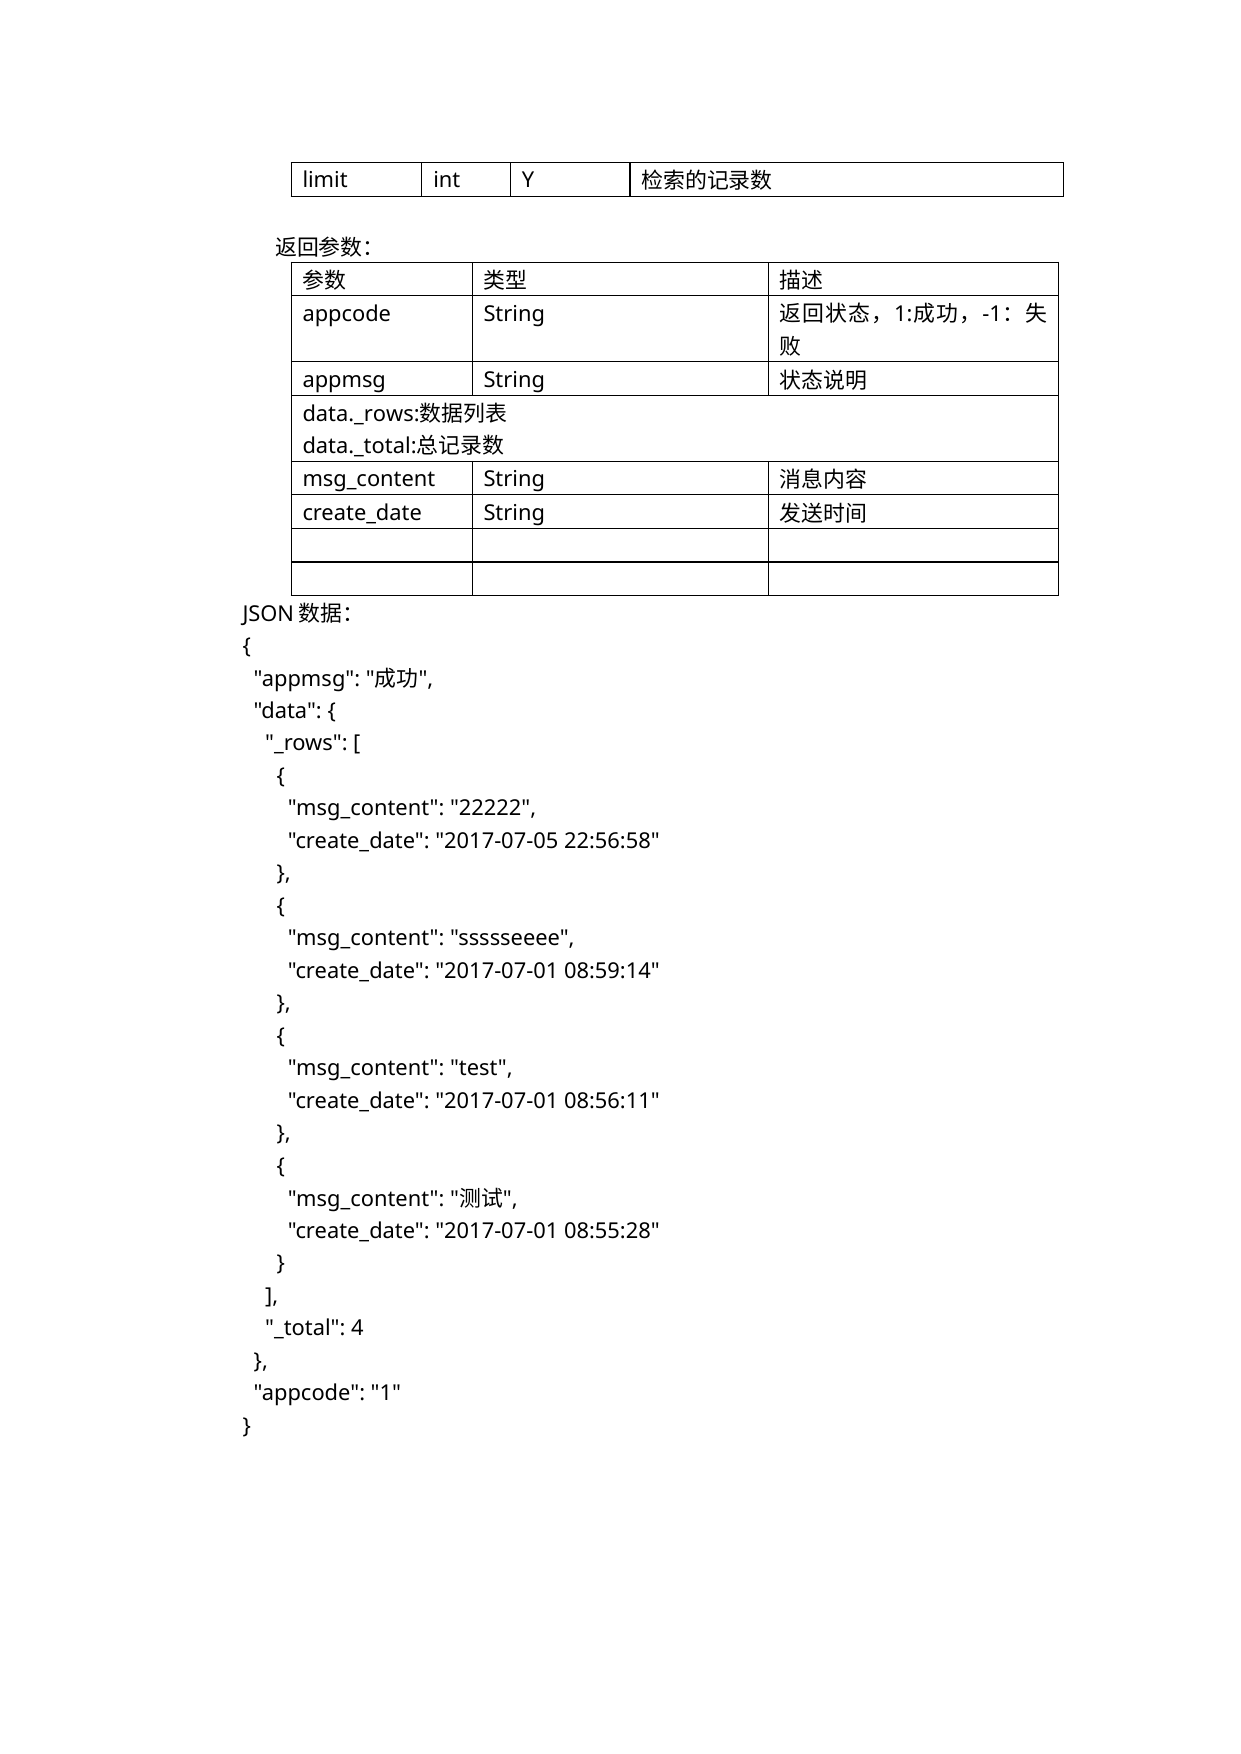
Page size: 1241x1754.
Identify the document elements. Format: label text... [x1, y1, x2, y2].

table_cell appmsg [292, 362, 472, 395]
table_cell create_date [292, 495, 472, 528]
table_header 类型 [473, 263, 768, 295]
text "_rows": [ [231, 726, 1053, 758]
table_cell limit [292, 163, 421, 196]
text "msg_content": "test", [231, 1051, 1053, 1083]
table_cell [473, 563, 768, 595]
table_cell String [473, 495, 768, 528]
text }, [231, 1343, 1053, 1376]
table_cell [292, 529, 472, 561]
text "data": { [231, 693, 1053, 726]
text "create_date": "2017-07-01 08:59:14" [231, 953, 1053, 986]
text JSON数据： [231, 596, 1053, 628]
text { [231, 628, 1053, 661]
table_cell 发送时间 [769, 495, 1058, 528]
text }, [231, 856, 1053, 888]
text } [231, 1408, 1053, 1441]
table_cell [473, 529, 768, 561]
table_cell Y [511, 163, 629, 196]
table_cell int [422, 163, 510, 196]
table_cell [292, 563, 472, 595]
text } [231, 1246, 1053, 1278]
table_cell 检索的记录数 [631, 163, 1063, 196]
table_header 参数 [292, 263, 472, 295]
text }, [231, 986, 1053, 1018]
text "appmsg": "成功", [231, 661, 1053, 693]
text "create_date": "2017-07-05 22:56:58" [231, 823, 1053, 856]
text "msg_content": "ssssseeee", [231, 921, 1053, 953]
text "msg_content": "22222", [231, 791, 1053, 823]
text { [231, 1018, 1053, 1051]
table_cell msg_content [292, 462, 472, 494]
text 返回参数： [187, 229, 1053, 262]
table_cell appcode [292, 296, 472, 361]
table_cell String [473, 296, 768, 361]
text "appcode": "1" [231, 1376, 1053, 1408]
text { [231, 758, 1053, 791]
text }, [231, 1116, 1053, 1148]
text { [231, 888, 1053, 921]
table_cell String [473, 362, 768, 395]
text { [231, 1148, 1053, 1181]
table_cell [769, 563, 1058, 595]
table_cell data._rows:数据列表 data._total:总记录数 [292, 396, 1058, 461]
table_cell 消息内容 [769, 462, 1058, 494]
text "_total": 4 [231, 1311, 1053, 1343]
text "create_date": "2017-07-01 08:55:28" [231, 1213, 1053, 1246]
text ], [231, 1278, 1053, 1311]
table_cell [769, 529, 1058, 561]
table_cell String [473, 462, 768, 494]
text "create_date": "2017-07-01 08:56:11" [231, 1083, 1053, 1116]
table_cell 状态说明 [769, 362, 1058, 395]
table_cell 返回状态，1:成功，-1：失败 [769, 296, 1058, 361]
table_header 描述 [769, 263, 1058, 295]
text "msg_content": "测试", [231, 1181, 1053, 1213]
